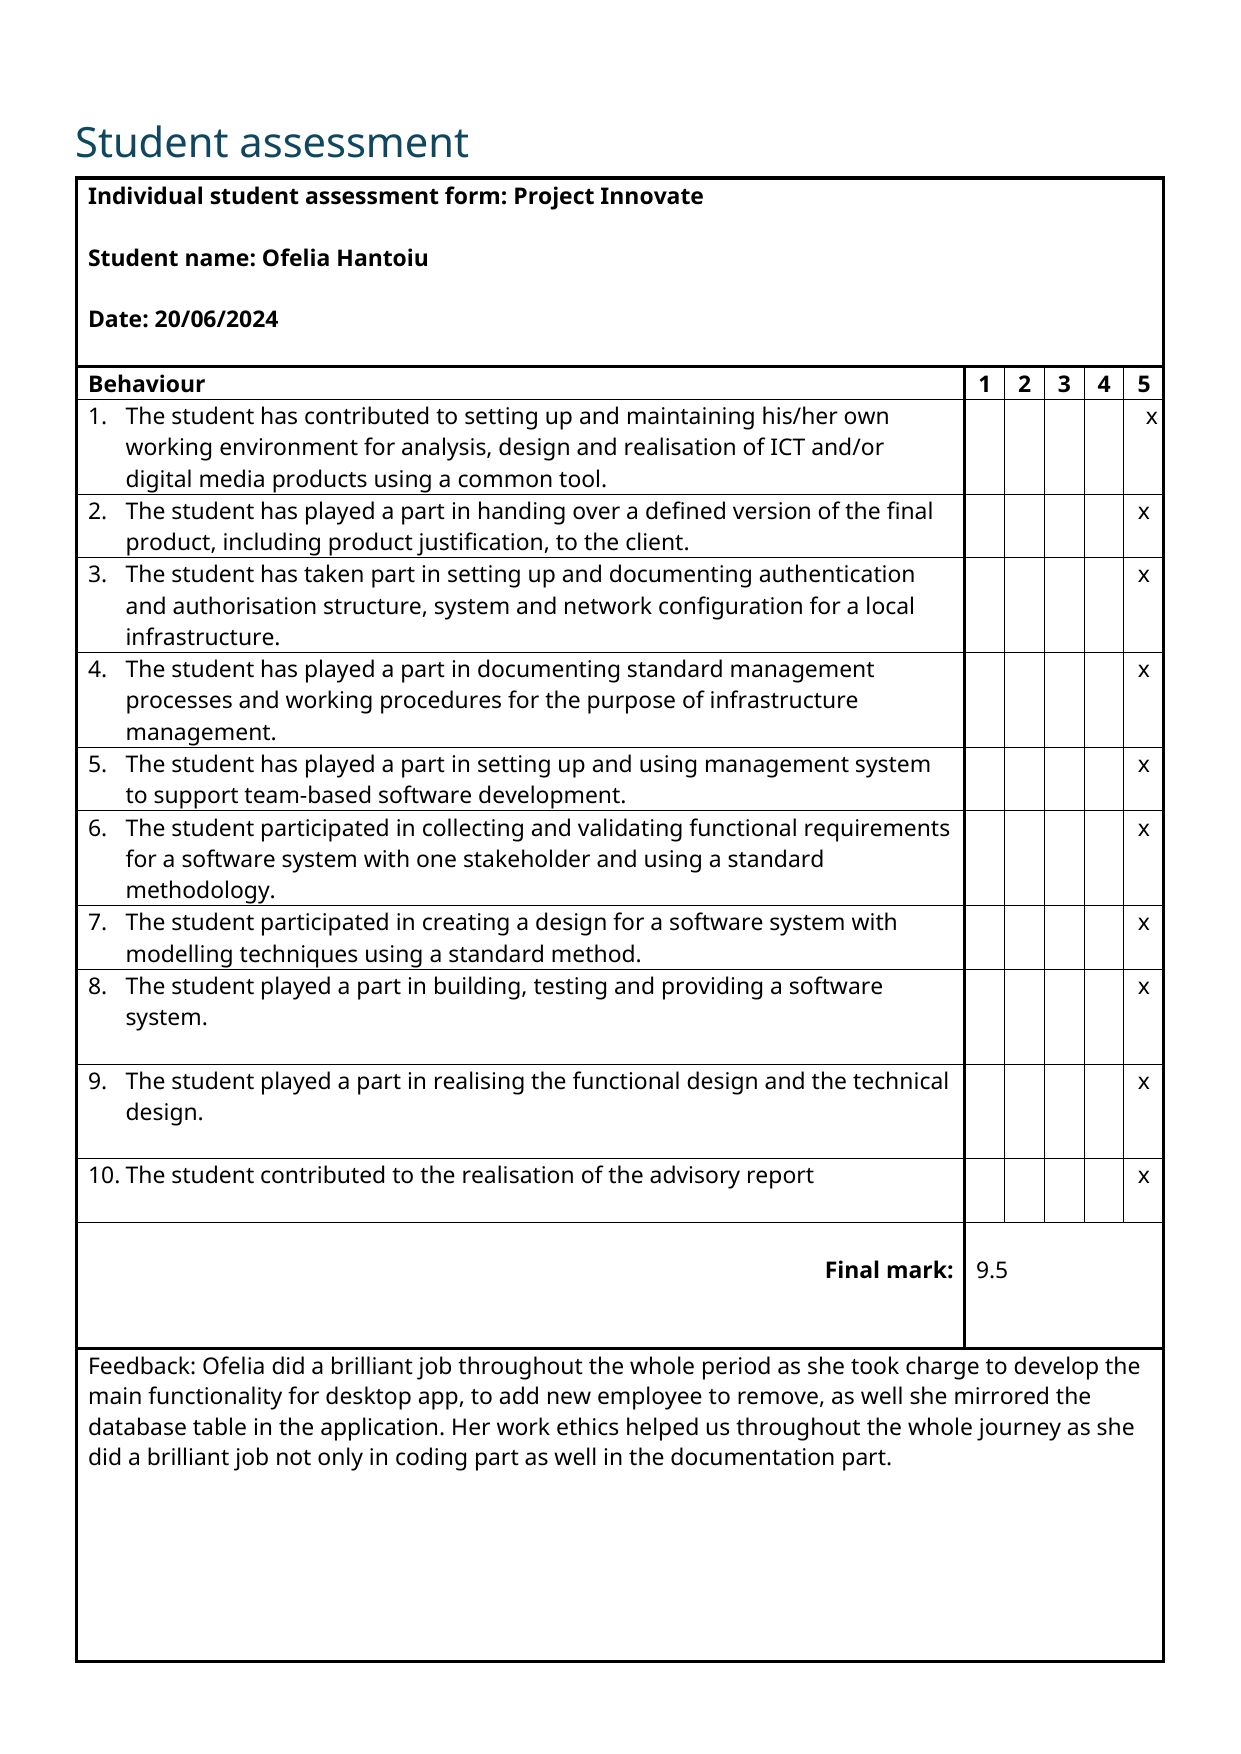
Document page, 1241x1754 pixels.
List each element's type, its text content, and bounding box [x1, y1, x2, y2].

table_cell [1005, 558, 1044, 652]
table_cell x [1124, 495, 1162, 557]
table_cell x [1124, 748, 1162, 810]
table_cell The student has played a part in documenting standard management processes and working procedures for the purpose of infrastructure management. [78, 653, 963, 747]
table_cell [1085, 748, 1123, 810]
table_cell [966, 1065, 1004, 1158]
table_cell The student participated in collecting and validating functional requirements for a software system with one stakeholder and using a standard methodology. [78, 811, 963, 905]
table_cell The student played a part in building, testing and providing a software system. [78, 970, 963, 1063]
table_cell [1005, 906, 1044, 969]
table_cell [1045, 1159, 1084, 1222]
table_cell The student has taken part in setting up and documenting authentication and authorisation structure, system and network configuration for a local infrastructure. [78, 558, 963, 652]
table_cell The student played a part in realising the functional design and the technical design. [78, 1065, 963, 1158]
table_cell Feedback: Ofelia did a brilliant job throughout the whole period as she took charge to develop the main functionality for desktop app, to add new employee to remove, as well she mirrored the database table in the application. Her work ethics helped us throughout the whole journey as she did a brilliant job not only in coding part as well in the documentation part. [78, 1350, 1162, 1660]
table_cell [966, 1159, 1004, 1222]
table_cell 1 [966, 368, 1004, 399]
table_cell x [1124, 558, 1162, 652]
table_cell [1005, 748, 1044, 810]
table_cell [1045, 811, 1084, 905]
table_cell Final mark: [78, 1223, 963, 1347]
table_cell [1005, 653, 1044, 747]
table_cell The student contributed to the realisation of the advisory report [78, 1159, 963, 1222]
table_cell [1045, 906, 1084, 969]
table_cell [1005, 400, 1044, 494]
table_cell Behaviour [78, 368, 963, 399]
table_cell 4 [1085, 368, 1123, 399]
table_header Individual student assessment form: Project Innovate Student name: Ofelia Hantoiu Date: 20/06/2024 [78, 180, 1162, 365]
table_cell x [1124, 906, 1162, 969]
table_cell x [1124, 970, 1162, 1063]
table_cell [966, 970, 1004, 1063]
table_cell [1045, 748, 1084, 810]
table_cell [1085, 1065, 1123, 1158]
table_cell [1085, 495, 1123, 557]
table_cell x [1124, 653, 1162, 747]
table_cell [966, 748, 1004, 810]
table_cell [1085, 970, 1123, 1063]
table_cell [1085, 558, 1123, 652]
table_cell The student has played a part in setting up and using management system to support team-based software development. [78, 748, 963, 810]
table_cell 3 [1045, 368, 1084, 399]
table_cell x [1124, 400, 1162, 494]
table_cell [966, 495, 1004, 557]
table_cell [1045, 970, 1084, 1063]
table_cell 9.5 [966, 1223, 1162, 1347]
table_cell [1005, 495, 1044, 557]
table_cell [966, 558, 1004, 652]
table_cell [1005, 970, 1044, 1063]
table_cell The student has contributed to setting up and maintaining his/her own working environment for analysis, design and realisation of ICT and/or digital media products using a common tool. [78, 400, 963, 494]
table_cell [1005, 811, 1044, 905]
table_cell [1045, 653, 1084, 747]
table_cell [1045, 400, 1084, 494]
table_cell [1005, 1065, 1044, 1158]
table_cell x [1124, 1065, 1162, 1158]
table_cell The student participated in creating a design for a software system with modelling techniques using a standard method. [78, 906, 963, 969]
table_cell [966, 811, 1004, 905]
table_cell [1085, 653, 1123, 747]
table_cell 2 [1005, 368, 1044, 399]
table_cell [1045, 558, 1084, 652]
table_cell [1045, 1065, 1084, 1158]
table_cell [1085, 906, 1123, 969]
table_cell [1085, 400, 1123, 494]
table_cell [1085, 811, 1123, 905]
table_cell [1045, 495, 1084, 557]
table_cell The student has played a part in handing over a defined version of the final product, including product justification, to the client. [78, 495, 963, 557]
table_cell x [1124, 1159, 1162, 1222]
table_cell [966, 400, 1004, 494]
table_cell x [1124, 811, 1162, 905]
table_cell [1085, 1159, 1123, 1222]
table_cell [966, 906, 1004, 969]
table_cell [1005, 1159, 1044, 1222]
table_cell 5 [1124, 368, 1162, 399]
subtitle Student assessment [75, 112, 1165, 168]
table_cell [966, 653, 1004, 747]
